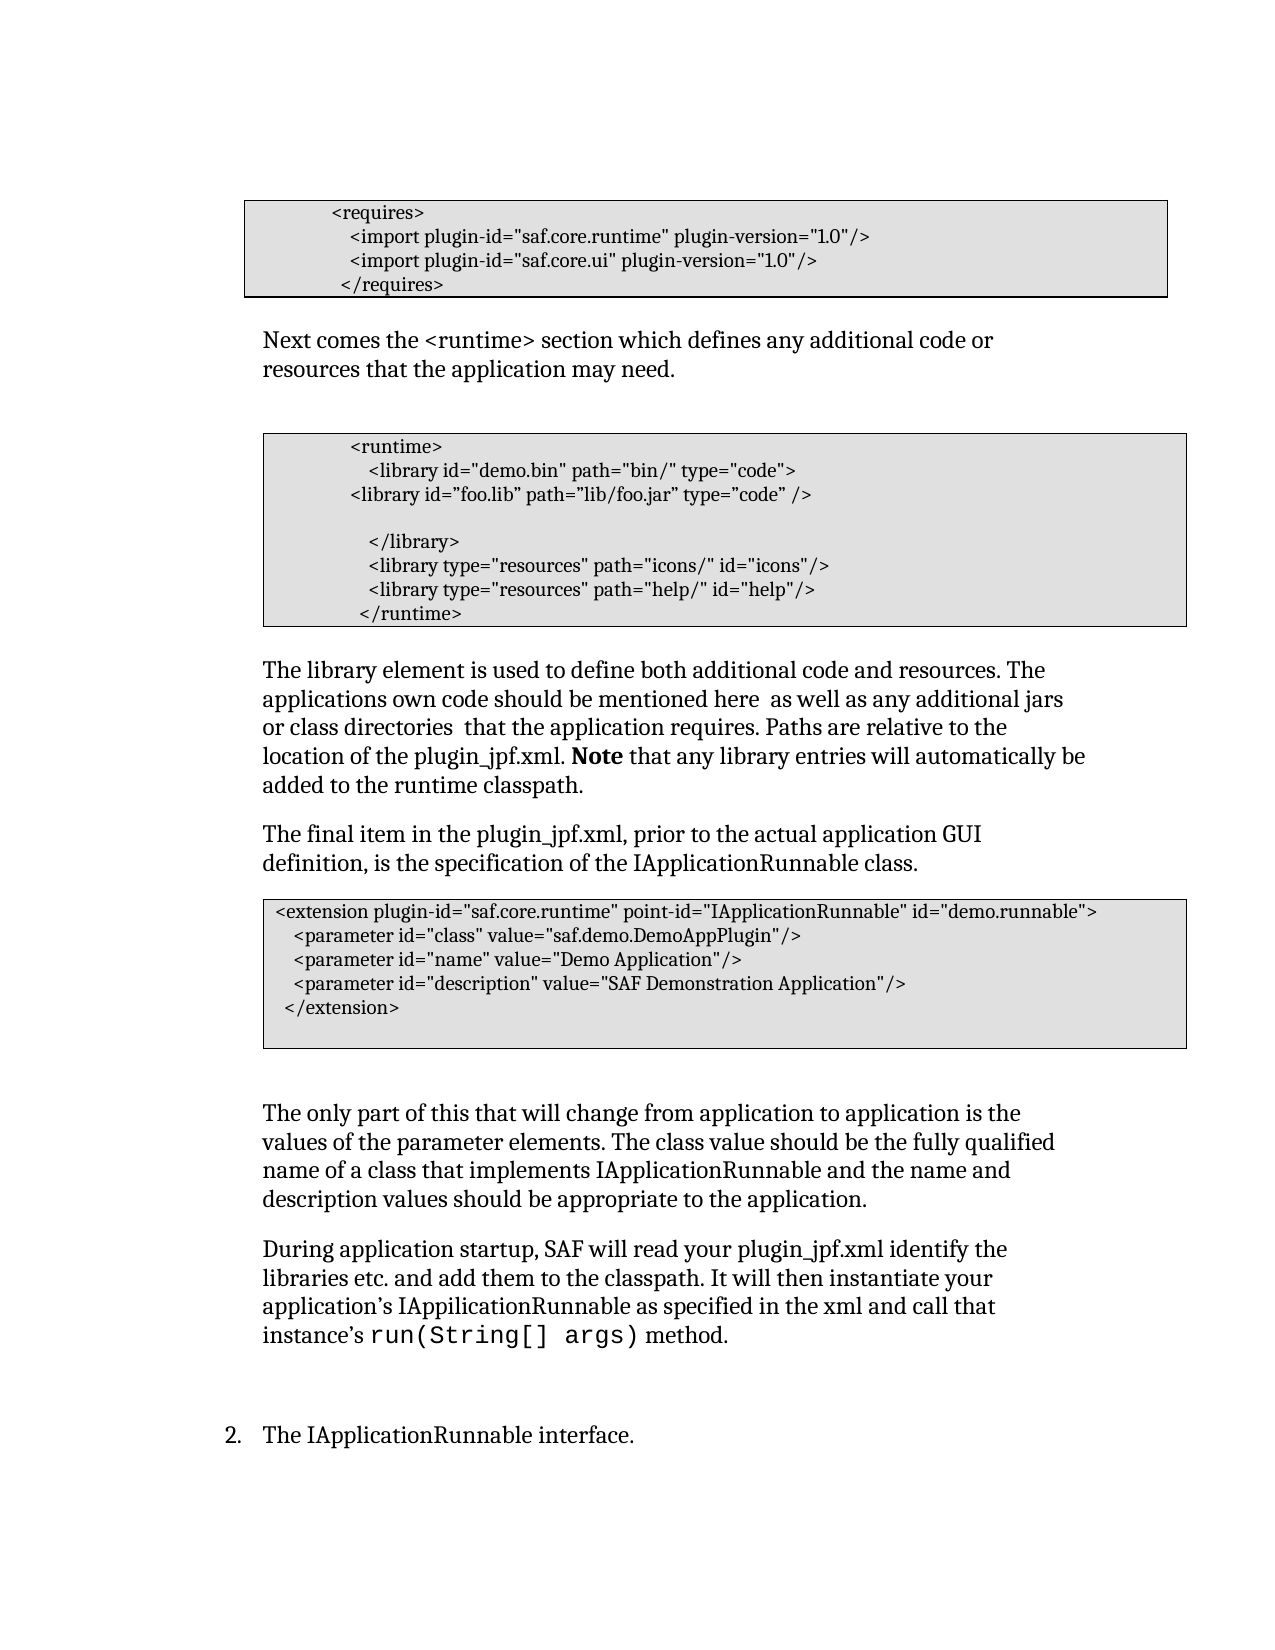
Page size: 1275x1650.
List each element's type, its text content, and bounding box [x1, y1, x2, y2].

list Next comes the <runtime> section which defines any additional code or resources that the application may need. [262, 326, 1087, 384]
text The final item in the plugin_jpf.xml, prior to the actual application GUI definition, is the specification of the IApplicationRunnable class. [262, 820, 1087, 878]
table_header <extension plugin-id="saf.core.runtime" point-id="IApplicationRunnable" id="demo.runnable"> <parameter id="class" value="saf.demo.DemoAppPlugin"/> <parameter id="name" value="Demo Application"/> <parameter id="description" value="SAF Demonstration Application"/> </extension> [264, 900, 1186, 1048]
table_header <requires> <import plugin-id="saf.core.runtime" plugin-version="1.0"/> <import plugin-id="saf.core.ui" plugin-version="1.0"/> </requires> [245, 201, 1167, 296]
text During application startup, SAF will read your plugin_jpf.xml identify the libraries etc. and add them to the classpath. It will then instantiate your application’s IAppilicationRunnable as specified in the xml and call that instance’s run(String[] args) method. [262, 1235, 1087, 1351]
list The IApplicationRunnable interface. [225, 1421, 1087, 1450]
list The library element is used to define both additional code and resources. The applications own code should be mentioned here as well as any additional jars or class directories that the application requires. Paths are relative to the location of the plugin_jpf.xml. Note that any library entries will automatically be added to the runtime classpath. [262, 656, 1087, 799]
table_header <runtime> <library id="demo.bin" path="bin/" type="code"> <library id=”foo.lib” path=”lib/foo.jar” type=”code” /> </library> <library type="resources" path="icons/" id="icons"/> <library type="resources" path="help/" id="help"/> </runtime> [264, 434, 1186, 626]
text The only part of this that will change from application to application is the values of the parameter elements. The class value should be the fully qualified name of a class that implements IApplicationRunnable and the name and description values should be appropriate to the application. [262, 1099, 1087, 1214]
